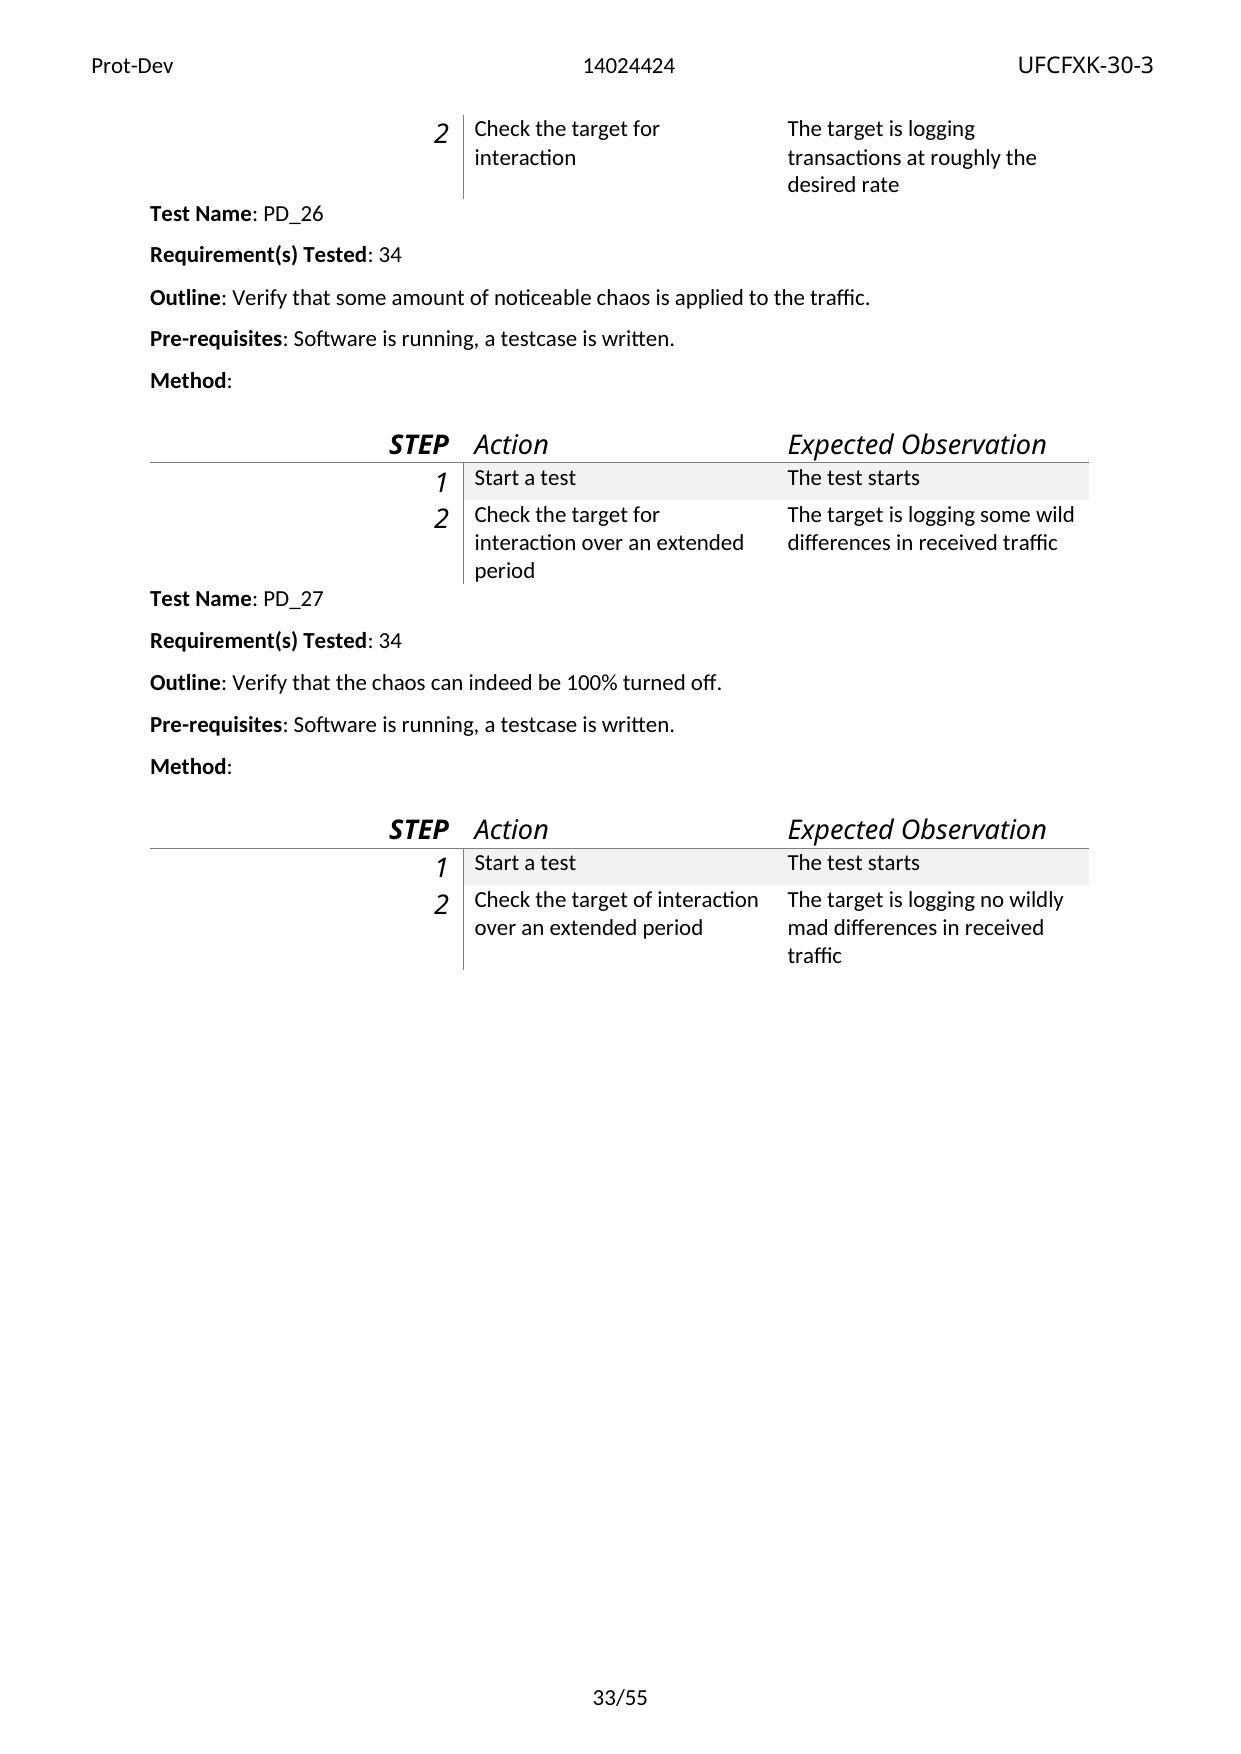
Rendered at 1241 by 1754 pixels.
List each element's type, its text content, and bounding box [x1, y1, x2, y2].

table_header Expected Observation [776, 425, 1089, 462]
table_cell Start a test [464, 463, 776, 500]
table_cell The target is logging no wildly mad differences in received traffic [776, 885, 1089, 969]
table_cell Check the target of interaction over an extended period [464, 885, 776, 969]
table_cell Start a test [464, 849, 776, 885]
table_cell The test starts [776, 463, 1089, 500]
table_header Action [463, 425, 776, 462]
table_header STEP [150, 811, 463, 847]
table_cell Check the target for interaction over an extended period [464, 500, 776, 584]
table_cell 1 [150, 849, 463, 885]
table_header STEP [150, 425, 463, 462]
table_cell 2 [150, 500, 463, 584]
table_cell The target is logging some wild differences in received traffic [776, 500, 1089, 584]
table_cell 2 [150, 115, 463, 199]
table_cell 2 [150, 885, 463, 969]
table_cell The target is logging transactions at roughly the desired rate [776, 115, 1089, 199]
table_cell 1 [150, 463, 463, 500]
text Test Name: PD_27 Requirement(s) Tested: 34 Outline: Verify that the chaos can indeed be 100% turned off. Pre-requisites: Software is running, a testcase is written. Method: [150, 584, 1090, 780]
table_header Expected Observation [776, 811, 1089, 847]
table_cell The test starts [776, 849, 1089, 885]
table_cell Check the target for interaction [464, 115, 776, 199]
text Test Name: PD_26 Requirement(s) Tested: 34 Outline: Verify that some amount of noticeable chaos is applied to the traffic. Pre-requisites: Software is running, a testcase is written. Method: [150, 199, 1090, 394]
table_header Action [463, 811, 776, 847]
